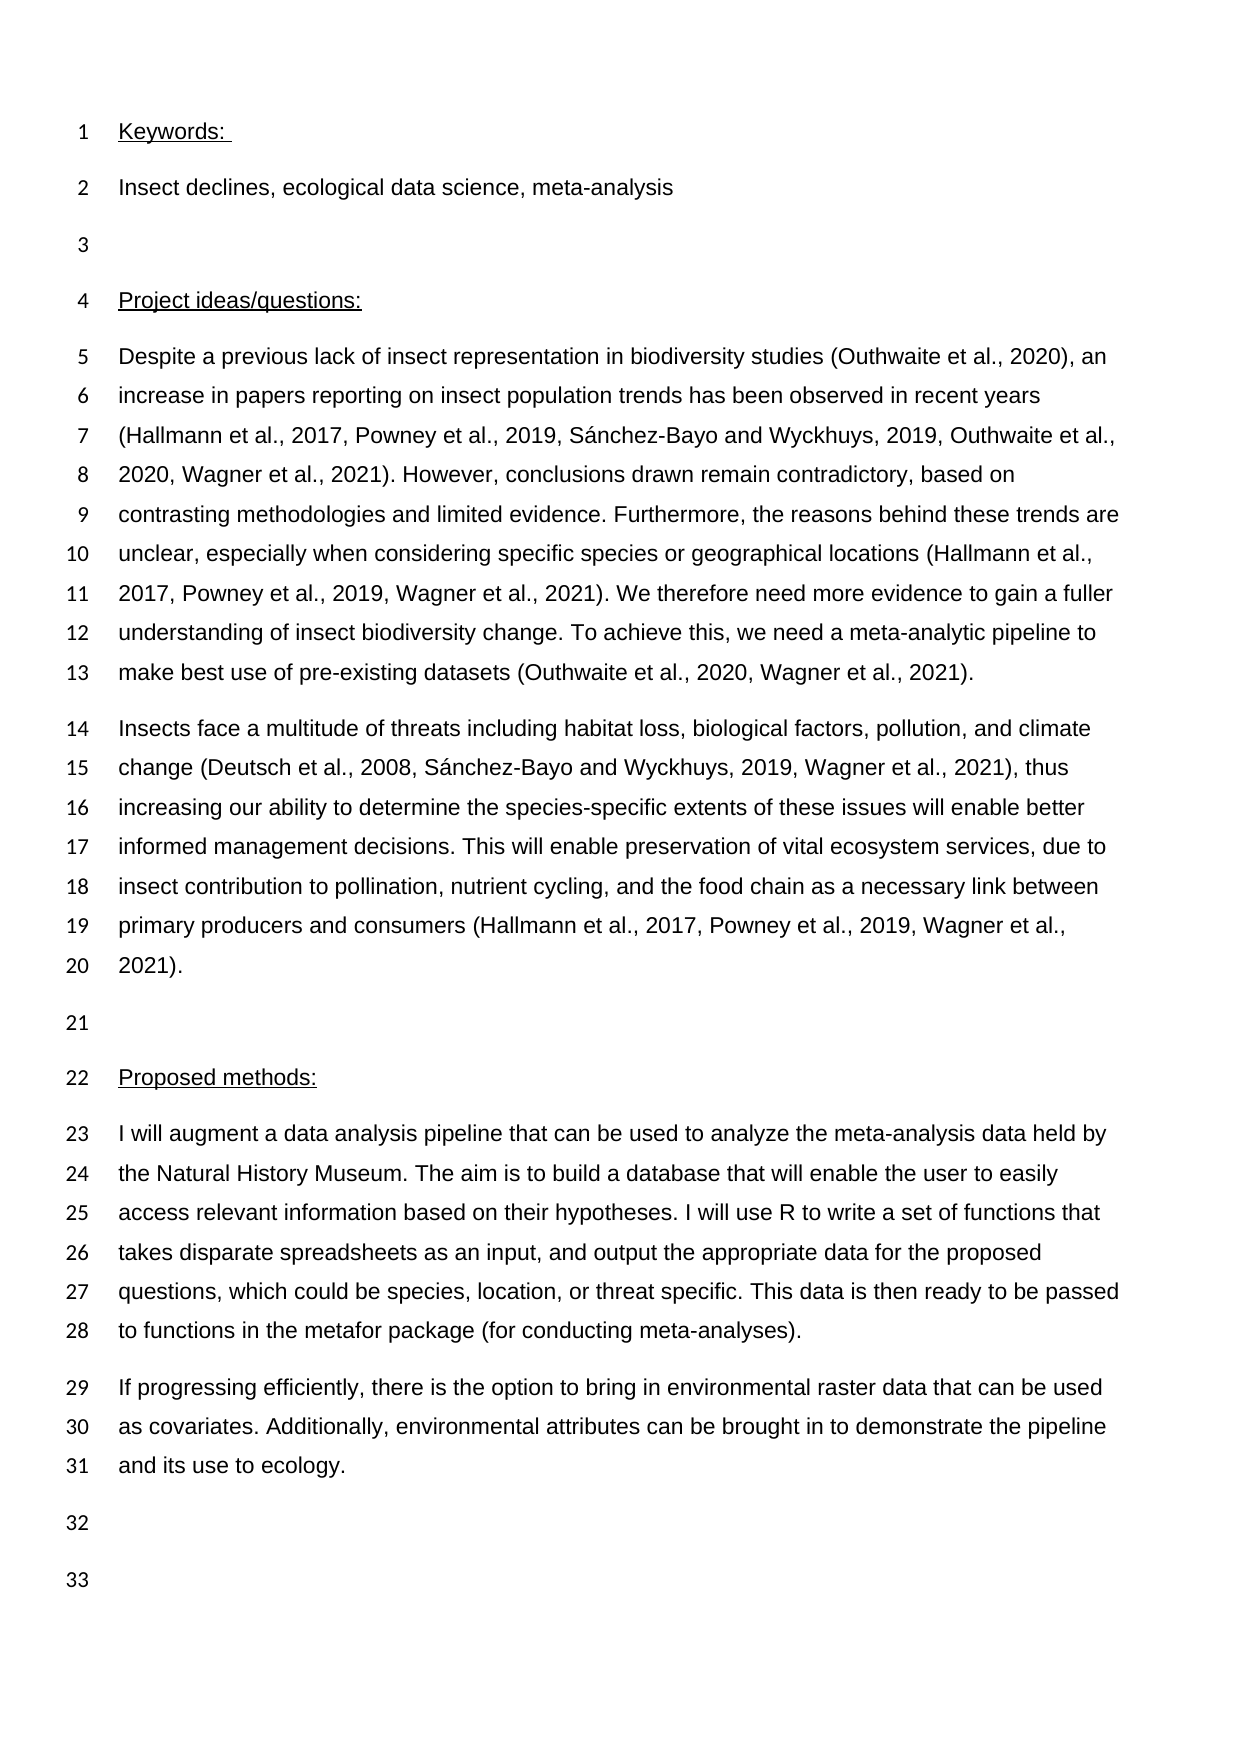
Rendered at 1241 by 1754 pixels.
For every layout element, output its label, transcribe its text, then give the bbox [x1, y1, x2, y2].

text Insect declines, ecological data science, meta-analysis [118, 174, 1122, 201]
text Project ideas/questions: [118, 287, 1122, 313]
text Insects face a multitude of threats including habitat loss, biological factors, pollution, and climate change (Deutsch et al., 2008, Sánchez-Bayo and Wyckhuys, 2019, Wagner et al., 2021), thus increasing our ability to determine the species-specific extents of these issues will enable better informed management decisions. This will enable preservation of vital ecosystem services, due to insect contribution to pollination, nutrient cycling, and the food chain as a necessary link between primary producers and consumers (Hallmann et al., 2017, Powney et al., 2019, Wagner et al., 2021). [118, 715, 1122, 978]
text I will augment a data analysis pipeline that can be used to analyze the meta-analysis data held by the Natural History Museum. The aim is to build a database that will enable the user to easily access relevant information based on their hypotheses. I will use R to write a set of functions that takes disparate spreadsheets as an input, and output the appropriate data for the proposed questions, which could be species, location, or threat specific. This data is then ready to be passed to functions in the metafor package (for conducting meta-analyses). [118, 1120, 1122, 1344]
text If progressing efficiently, there is the option to bring in environmental raster data that can be used as covariates. Additionally, environmental attributes can be brought in to demonstrate the pipeline and its use to ecology. [118, 1373, 1122, 1479]
text Proposed methods: [118, 1064, 1122, 1090]
text Despite a previous lack of insect representation in biodiversity studies (Outhwaite et al., 2020), an increase in papers reporting on insect population trends has been observed in recent years (Hallmann et al., 2017, Powney et al., 2019, Sánchez-Bayo and Wyckhuys, 2019, Outhwaite et al., 2020, Wagner et al., 2021). However, conclusions drawn remain contradictory, based on contrasting methodologies and limited evidence. Furthermore, the reasons behind these trends are unclear, especially when considering specific species or geographical locations (Hallmann et al., 2017, Powney et al., 2019, Wagner et al., 2021). We therefore need more evidence to gain a fuller understanding of insect biodiversity change. To achieve this, we need a meta-analytic pipeline to make best use of pre-existing datasets (Outhwaite et al., 2020, Wagner et al., 2021). [118, 343, 1122, 685]
text Keywords: [118, 118, 1122, 144]
